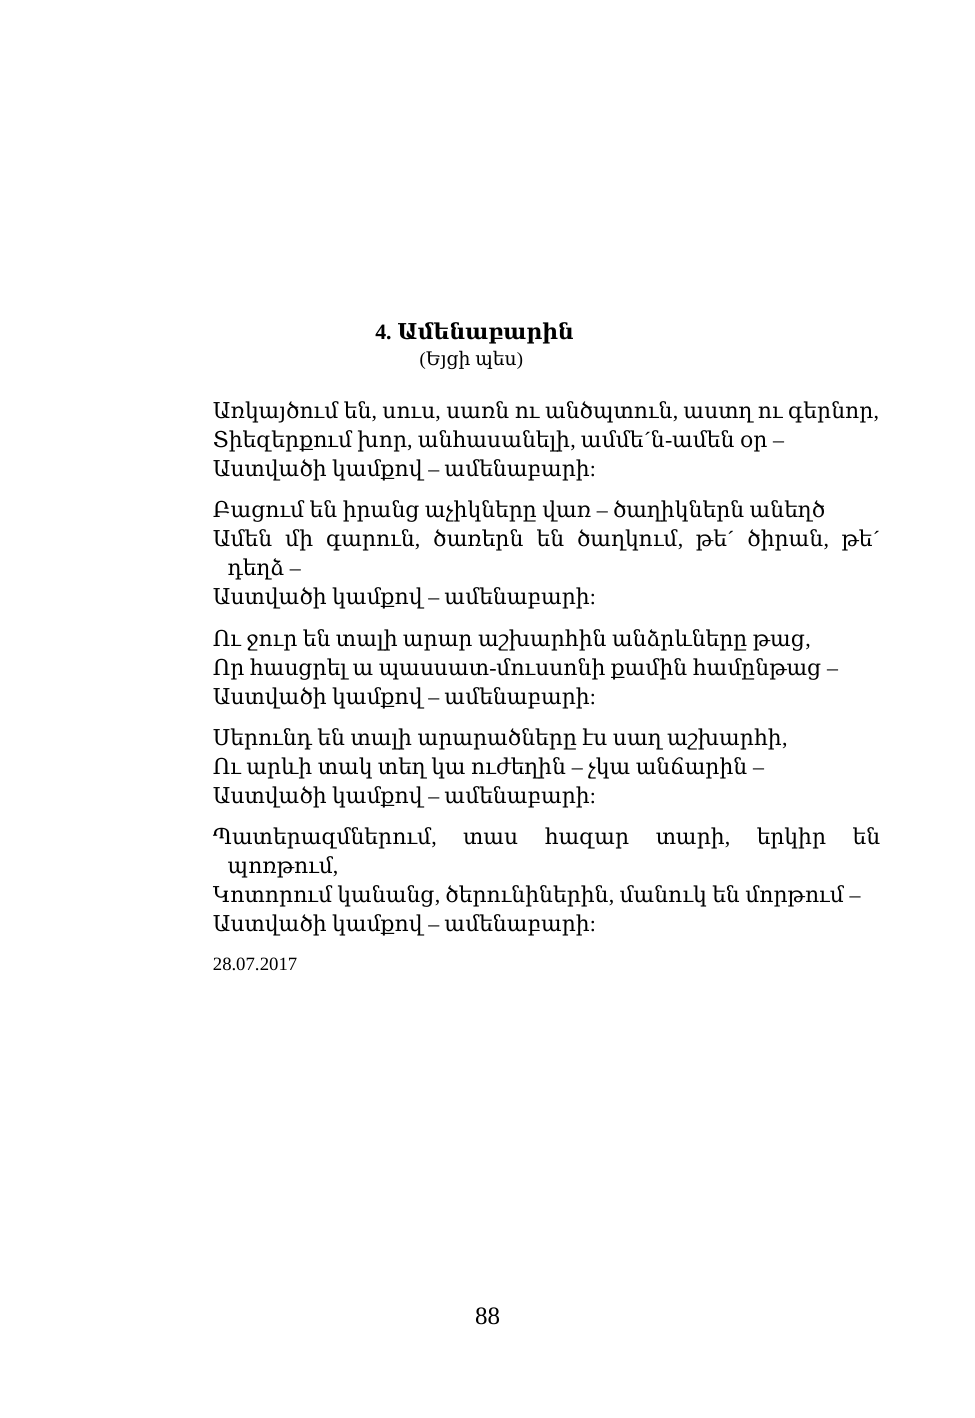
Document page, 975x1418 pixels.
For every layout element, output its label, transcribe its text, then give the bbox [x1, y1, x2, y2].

text Ու արևի տակ տեղ կա ուժեղին – չկա անճարին – [213, 754, 881, 779]
text 28.07.2017 [213, 953, 881, 974]
text Աստվածի կամքով – ամենաբարի: [213, 783, 881, 808]
text Առկայծում են, սուս, սառն ու անծպտուն, աստղ ու գերնոր, [213, 398, 881, 423]
text (Եյցի պես) [419, 348, 881, 370]
text Պատերազմներում, տաս հազար տարի, երկիր են պոռթում, [213, 824, 881, 879]
text Սերունդ են տալի արարածները էս սաղ աշխարհի, [213, 725, 881, 750]
text Ամեն մի գարուն, ծառերն են ծաղկում, թե´ ծիրան, թե´ դեղձ – [213, 526, 881, 581]
text Որ հասցրել ա պասսատ-մուսսոնի քամին համընթաց – [213, 655, 881, 680]
text Բացում են իրանց աչիկները վառ – ծաղիկներն անեղծ [213, 497, 881, 523]
text Աստվածի կամքով – ամենաբարի: [213, 584, 881, 609]
text Ու ջուր են տալի արար աշխարհին անձրևները թաց, [213, 626, 881, 651]
text Տիեզերքում խոր, անհասանելի, ամմե´ն-ամեն օր – [213, 427, 881, 452]
text Աստվածի կամքով – ամենաբարի: [213, 684, 881, 709]
text Աստվածի կամքով – ամենաբարի: [213, 456, 881, 481]
subtitle 4. Ամենաբարին [375, 319, 881, 344]
text Կոտորում կանանց, ծերունիներին, մանուկ են մորթում – [213, 882, 881, 908]
text Աստվածի կամքով – ամենաբարի: [213, 911, 881, 937]
